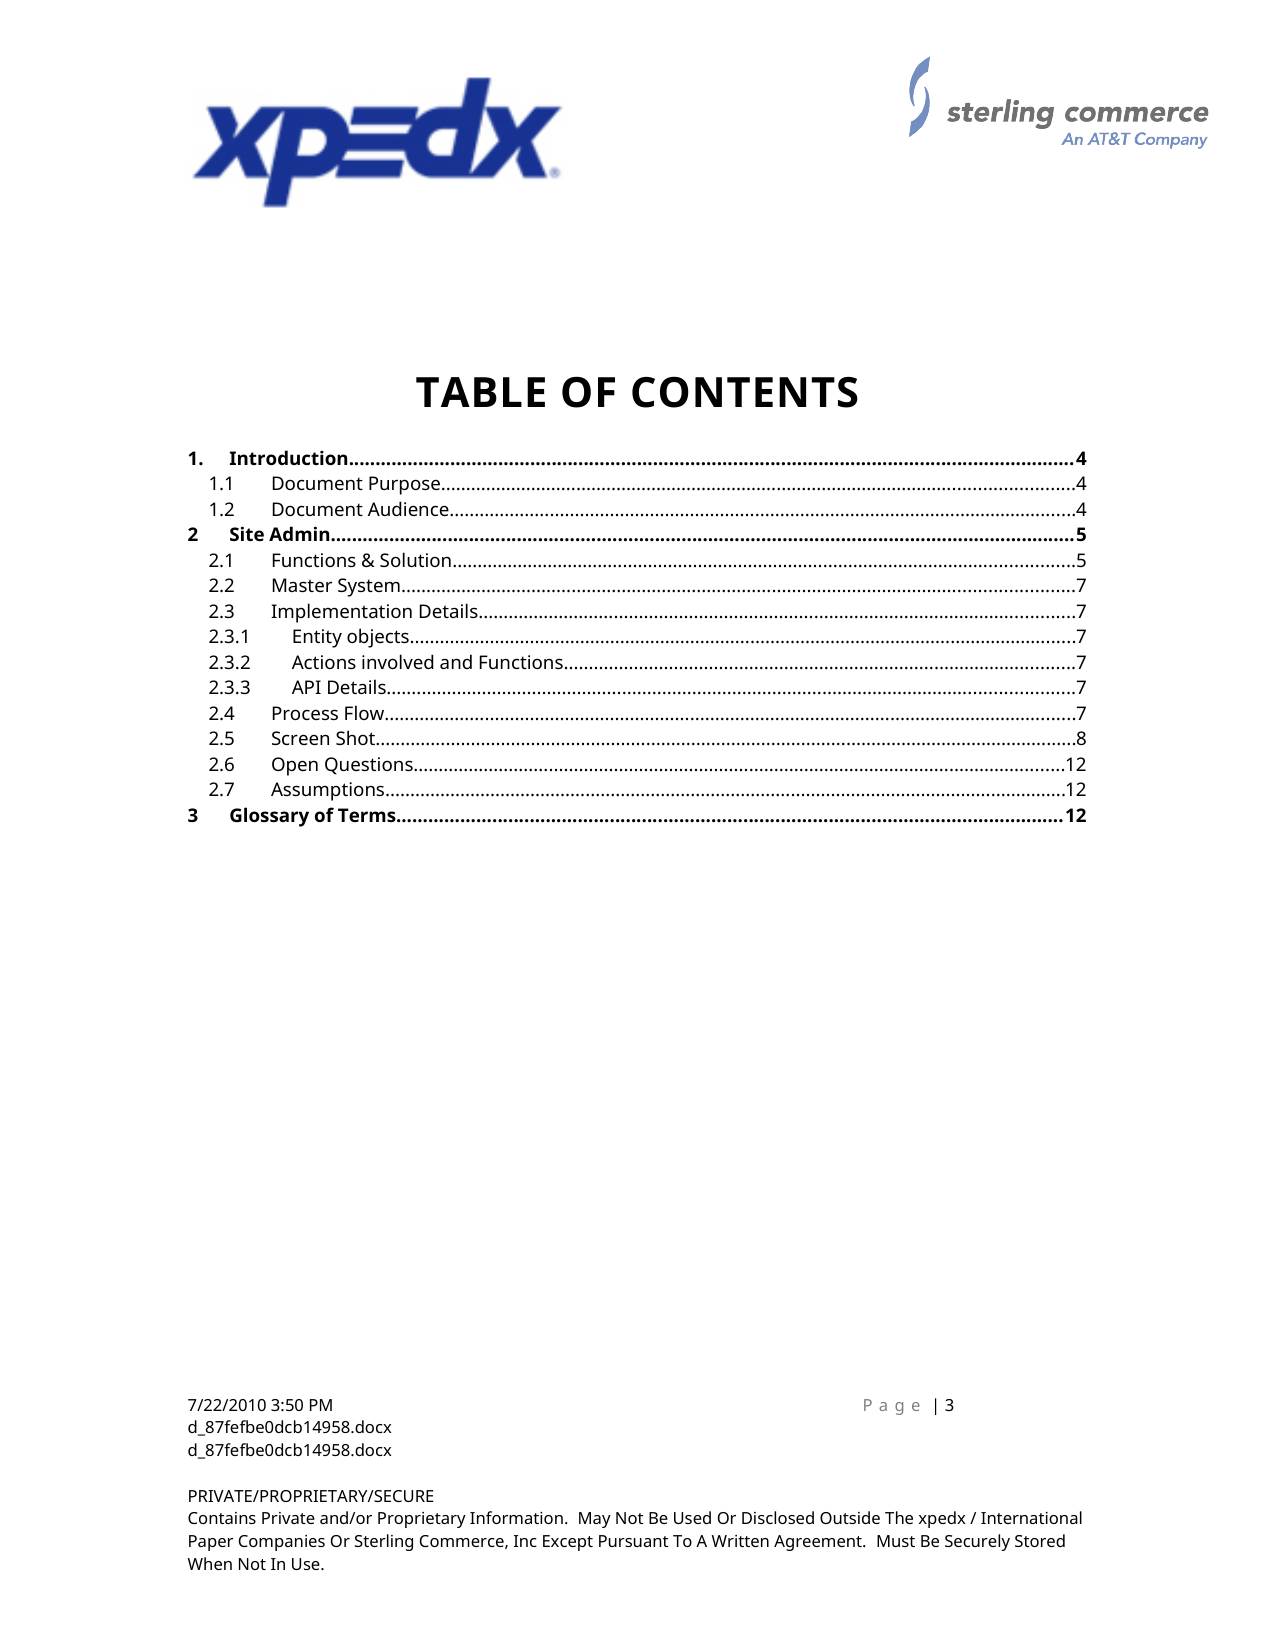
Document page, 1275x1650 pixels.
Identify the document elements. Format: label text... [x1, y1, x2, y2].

title TABLE OF CONTENTS [187, 362, 1087, 419]
text 2.7 Assumptions 12 [208, 777, 1087, 802]
text 2.4 Process Flow 7 [208, 700, 1087, 726]
text 1.1 Document Purpose 4 [208, 470, 1087, 496]
text 1.2 Document Audience 4 [208, 496, 1087, 521]
text 2.3.1 Entity objects. 7 [208, 623, 1087, 649]
picture [908, 56, 1209, 149]
text 2.3.2 Actions involved and Functions 7 [208, 649, 1087, 674]
text 2.6 Open Questions 12 [208, 751, 1087, 777]
text 2.5 Screen Shot 8 [208, 726, 1087, 751]
text 2 Site Admin 5 [187, 521, 1087, 547]
text 3 Glossary of Terms 12 [187, 802, 1087, 828]
text 2.3 Implementation Details 7 [208, 598, 1087, 623]
text 2.3.3 API Details 7 [208, 674, 1087, 700]
text 1. Introduction 4 [187, 445, 1087, 470]
text 2.2 Master System 7 [208, 572, 1087, 598]
text 2.1 Functions & Solution 5 [208, 547, 1087, 572]
picture [187, 75, 600, 210]
